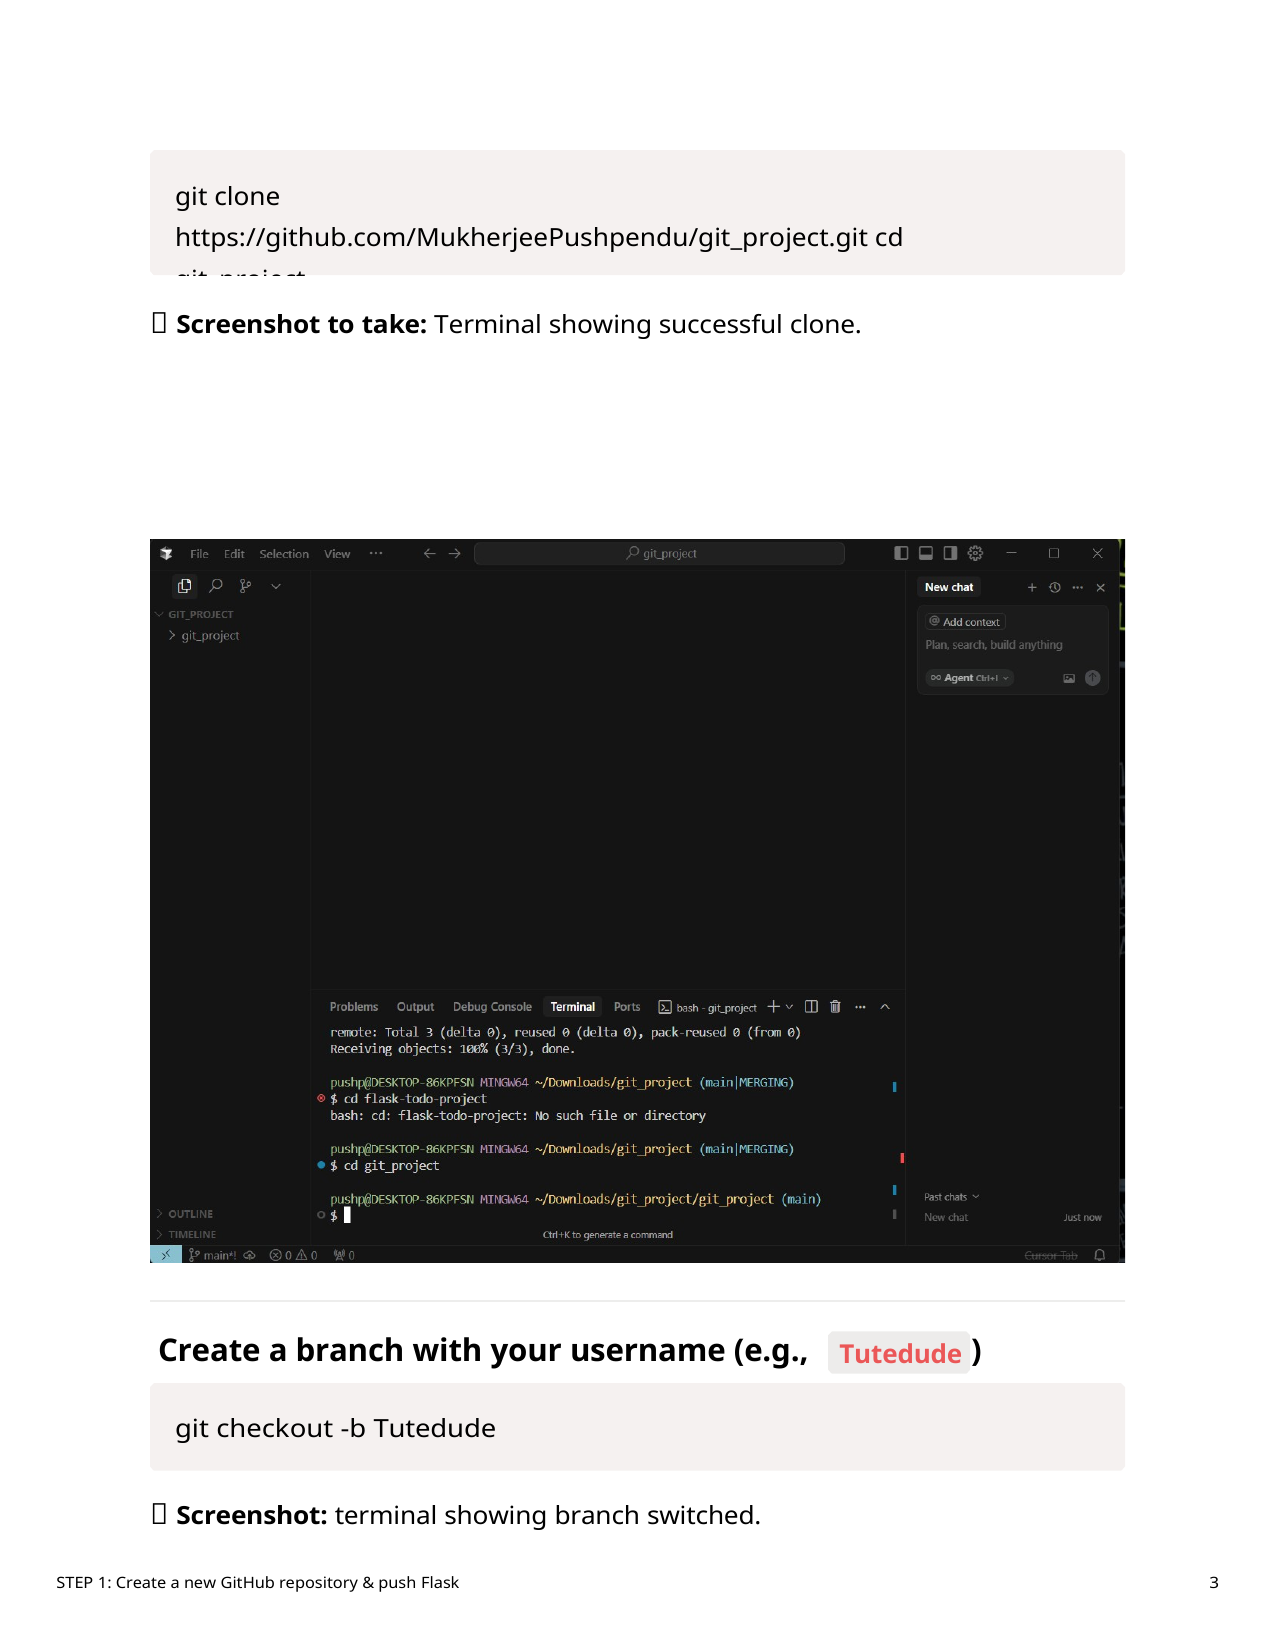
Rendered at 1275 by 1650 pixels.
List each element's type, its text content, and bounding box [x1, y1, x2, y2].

text ✅ Screenshot to take: Terminal showing successful clone. [150, 302, 1125, 342]
subtitle Create a branch with your username (e.g., ) [150, 1328, 1125, 1371]
text ✅ Screenshot: terminal showing branch switched. [150, 1493, 1125, 1533]
picture [150, 539, 1125, 1263]
